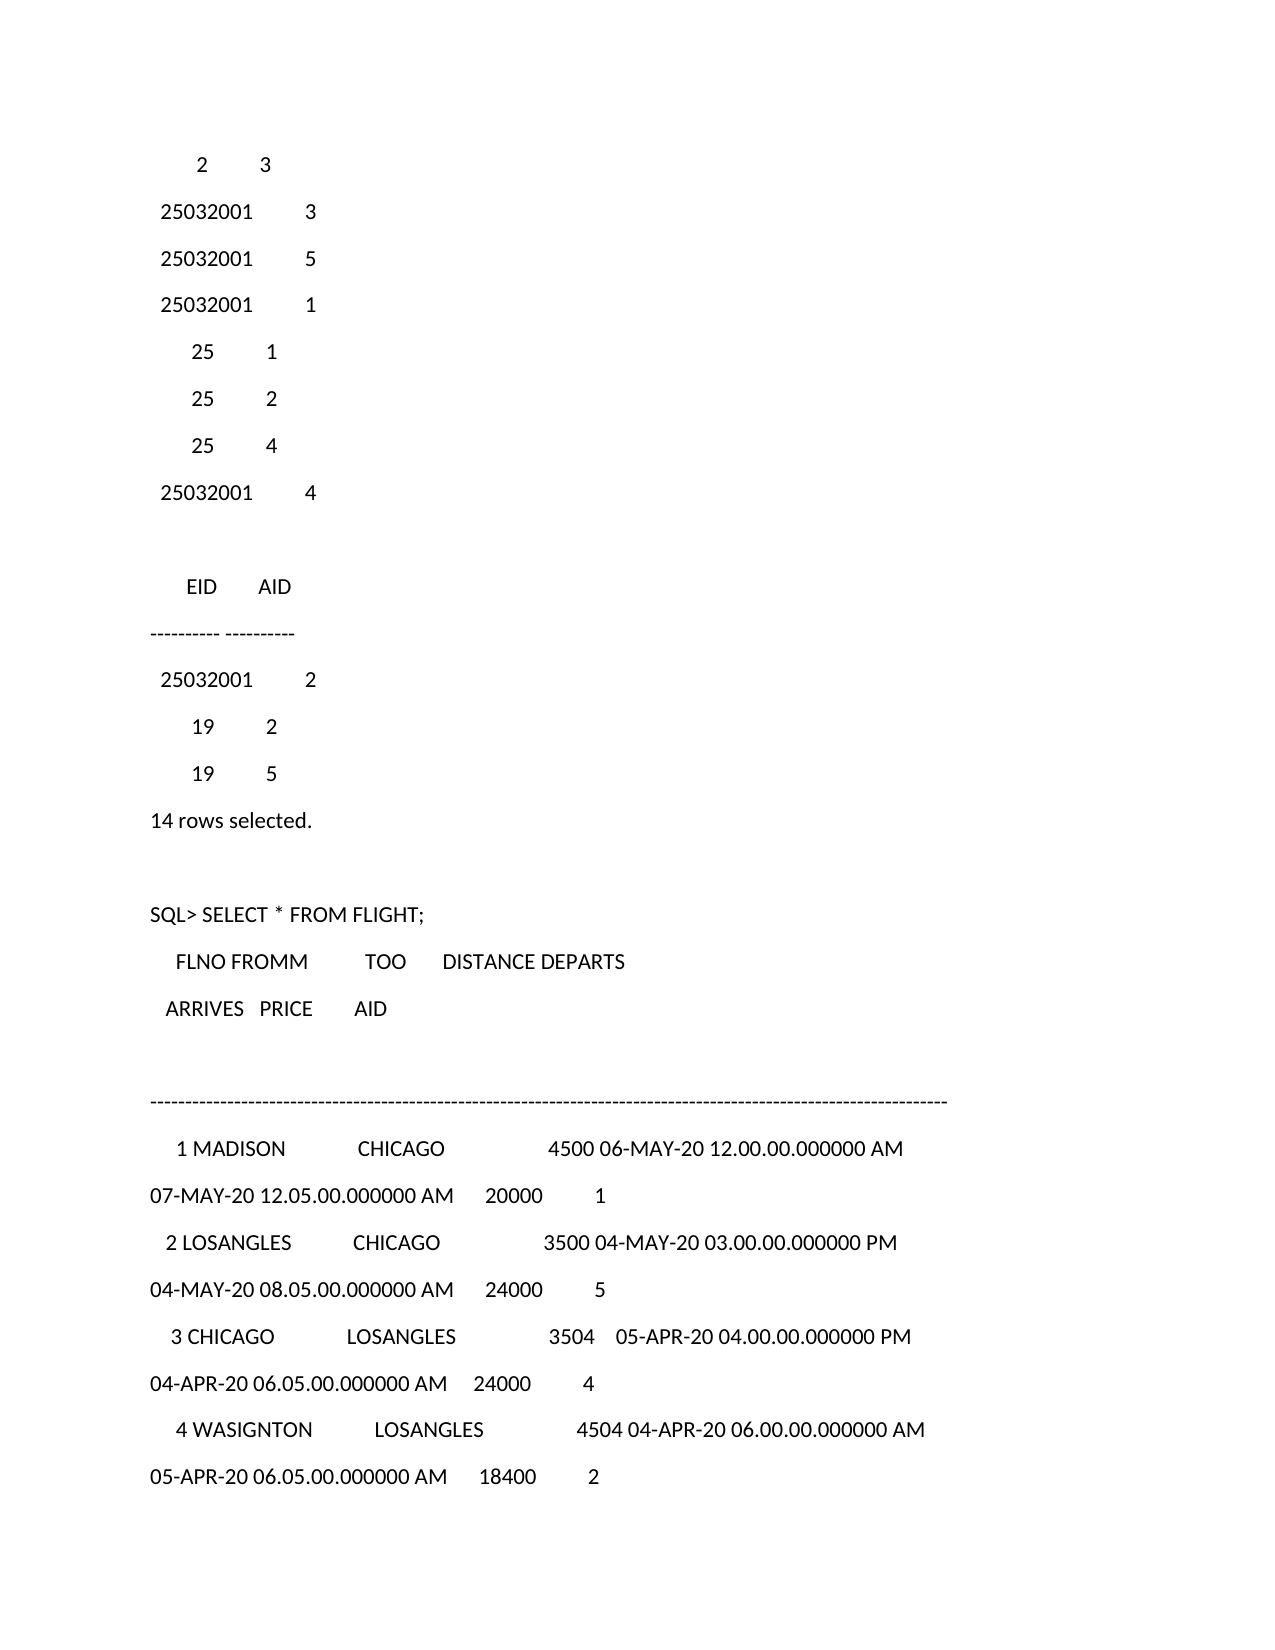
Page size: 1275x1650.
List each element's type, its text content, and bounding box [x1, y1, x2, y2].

text 4 WASIGNTON LOSANGLES 4504 04-APR-20 06.00.00.000000 AM [150, 1416, 1125, 1444]
text 05-APR-20 06.05.00.000000 AM 18400 2 [150, 1462, 1125, 1491]
text 25032001 2 [150, 666, 1125, 694]
text 14 rows selected. [150, 806, 1125, 834]
text 25 1 [150, 337, 1125, 366]
text 25032001 1 [150, 291, 1125, 319]
text 2 3 [150, 150, 1125, 178]
text 04-APR-20 06.05.00.000000 AM 24000 4 [150, 1369, 1125, 1397]
text 3 CHICAGO LOSANGLES 3504 05-APR-20 04.00.00.000000 PM [150, 1322, 1125, 1350]
text ARRIVES PRICE AID [150, 994, 1125, 1022]
text 25032001 3 [150, 197, 1125, 225]
text 25 4 [150, 431, 1125, 459]
text 19 5 [150, 759, 1125, 787]
text 25032001 5 [150, 244, 1125, 272]
text FLNO FROMM TOO DISTANCE DEPARTS [150, 947, 1125, 975]
text SQL> SELECT * FROM FLIGHT; [150, 900, 1125, 928]
text 2 LOSANGLES CHICAGO 3500 04-MAY-20 03.00.00.000000 PM [150, 1228, 1125, 1256]
text ------------------------------------------------------------------------------------------------------------------ [150, 1087, 1125, 1116]
text 25032001 4 [150, 478, 1125, 506]
text 1 MADISON CHICAGO 4500 06-MAY-20 12.00.00.000000 AM [150, 1134, 1125, 1162]
text 07-MAY-20 12.05.00.000000 AM 20000 1 [150, 1181, 1125, 1209]
text 25 2 [150, 384, 1125, 412]
text ---------- ---------- [150, 619, 1125, 647]
text 04-MAY-20 08.05.00.000000 AM 24000 5 [150, 1275, 1125, 1303]
text EID AID [150, 572, 1125, 600]
text 19 2 [150, 712, 1125, 741]
